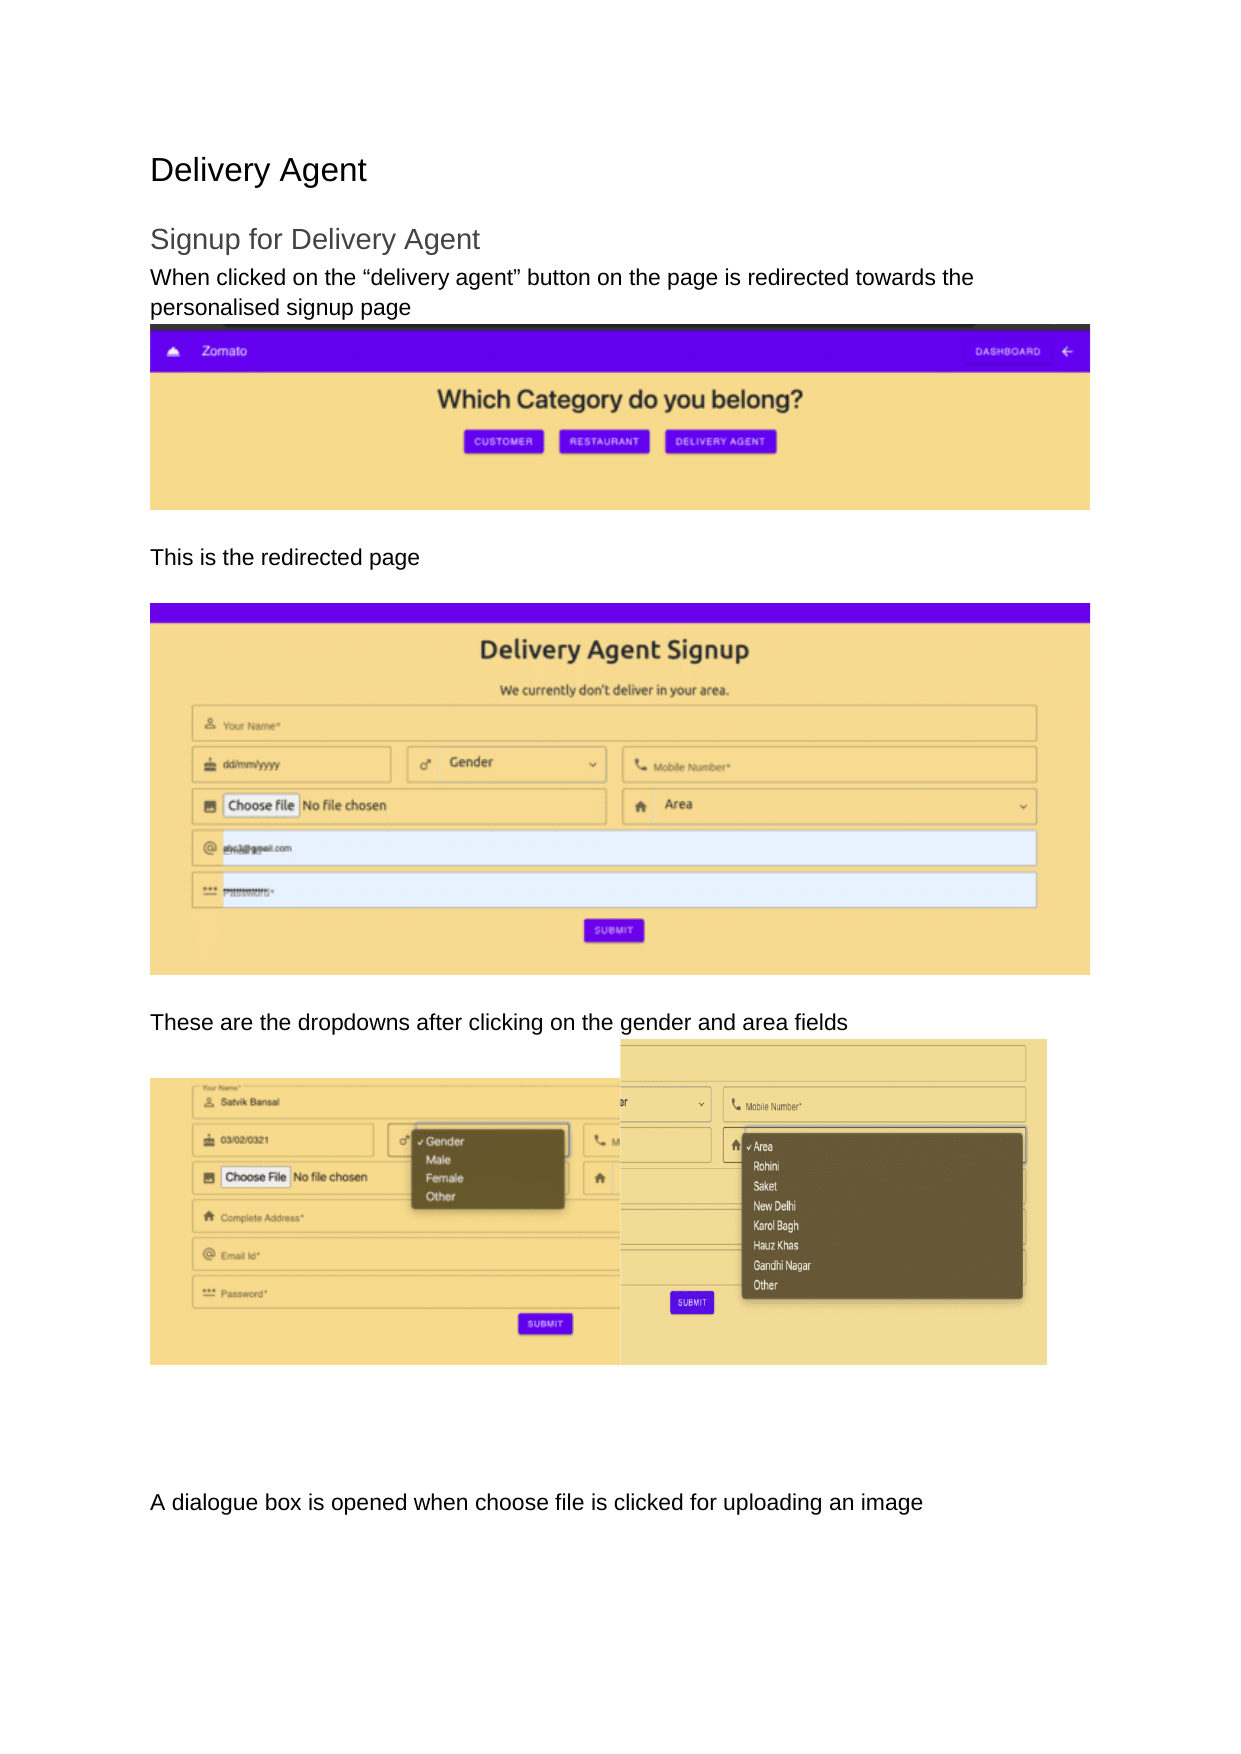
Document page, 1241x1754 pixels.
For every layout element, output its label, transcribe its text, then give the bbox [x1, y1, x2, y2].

picture [150, 324, 1091, 510]
subtitle Delivery Agent [150, 150, 1090, 188]
text These are the dropdowns after clicking on the gender and area fields [150, 1009, 1090, 1035]
text A dialogue box is opened when choose file is clicked for uploading an image [150, 1489, 1090, 1516]
text When clicked on the “delivery agent” button on the page is redirected towards the personalised signup page [150, 264, 1090, 320]
subtitle Signup for Delivery Agent [150, 222, 1090, 255]
text This is the redirected page [150, 543, 1090, 570]
picture [150, 1039, 1047, 1365]
picture [150, 603, 1091, 975]
